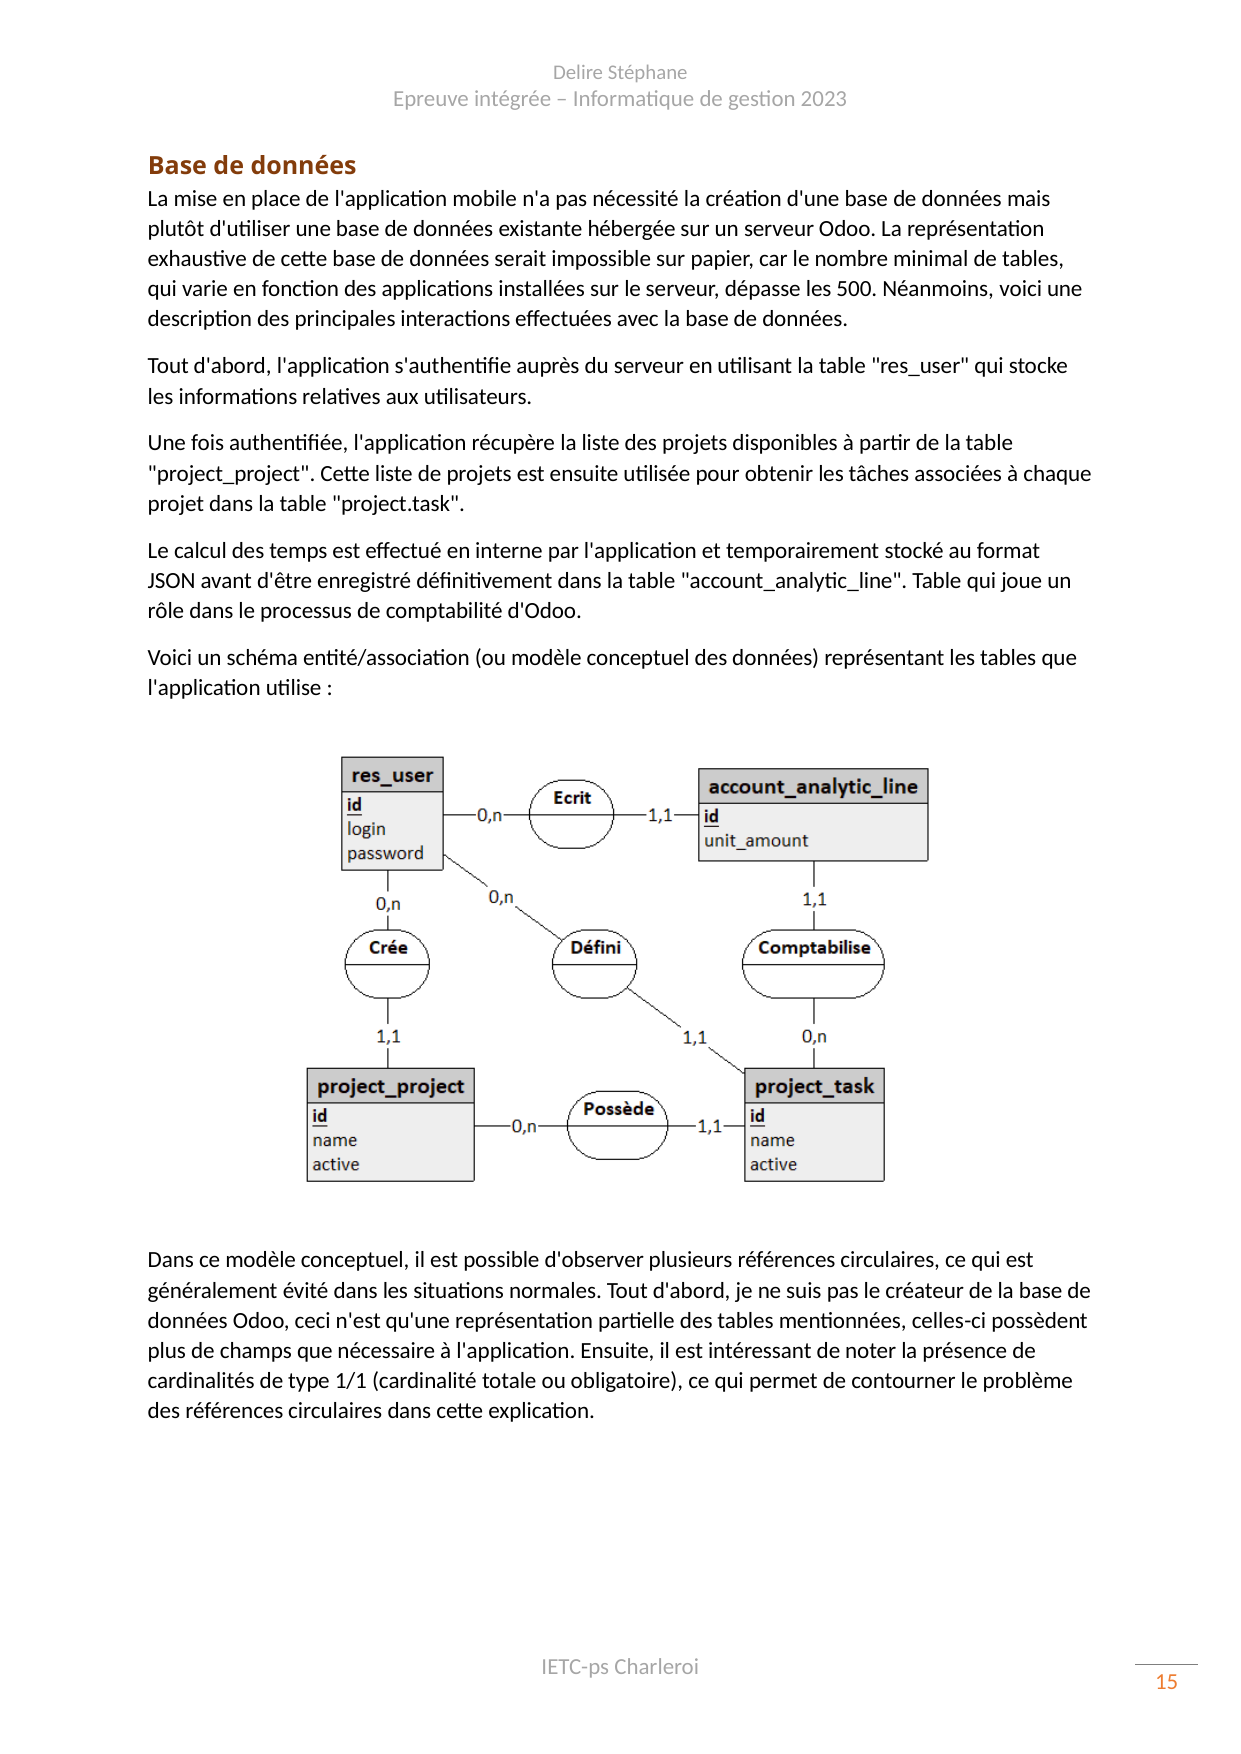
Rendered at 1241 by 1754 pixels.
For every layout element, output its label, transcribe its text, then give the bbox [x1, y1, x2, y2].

subtitle Base de données [148, 148, 1093, 182]
